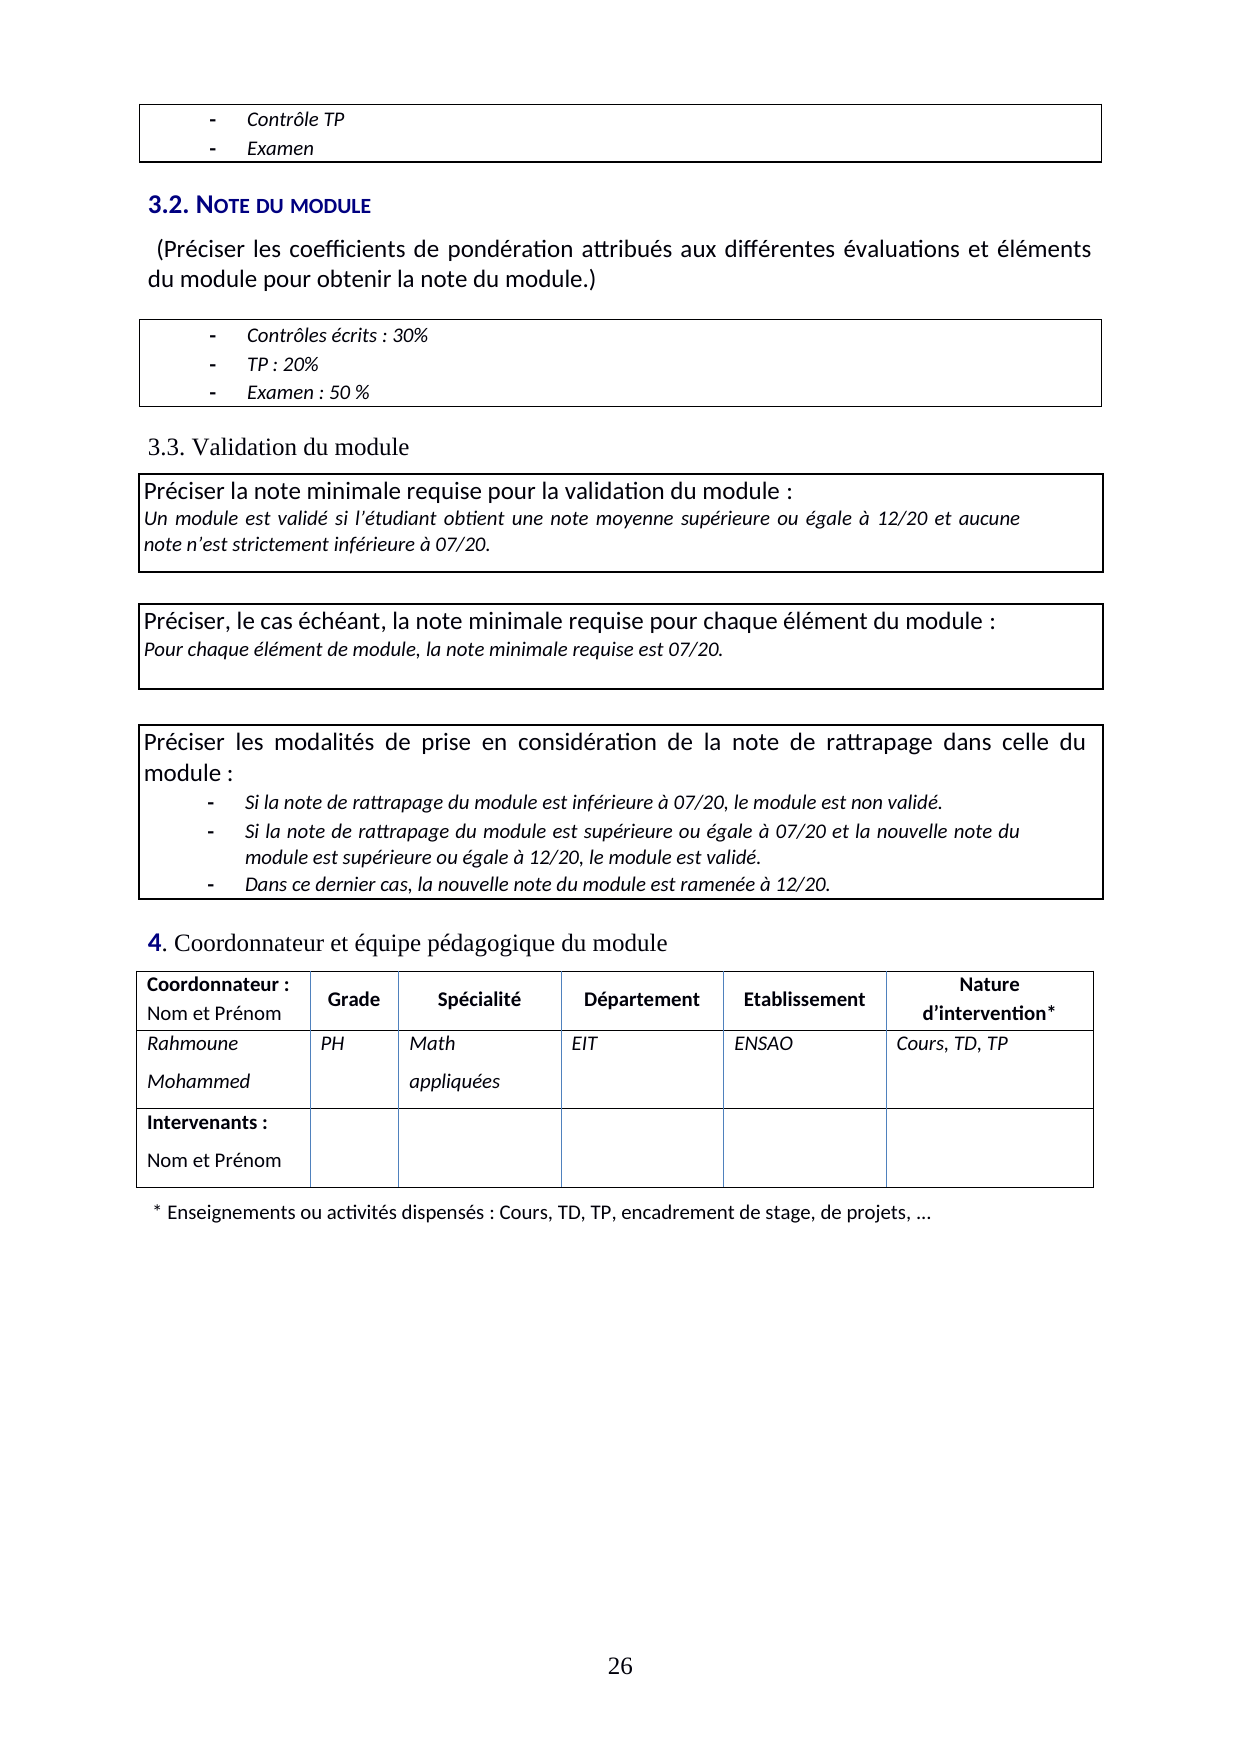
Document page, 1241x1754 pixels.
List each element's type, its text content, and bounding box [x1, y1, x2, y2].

text * Enseignements ou activités dispensés : Cours, TD, TP, encadrement de stage, de projets, ... [148, 1200, 1092, 1225]
table_header Spécialité [399, 972, 561, 1030]
text (Préciser les coefficients de pondération attribués aux différentes évaluations et éléments du module pour obtenir la note du module.) [148, 233, 1092, 294]
table_header Etablissement [724, 972, 886, 1030]
table_cell Rahmoune Mohammed [137, 1031, 310, 1108]
table_header Coordonnateur : Nom et Prénom [137, 972, 310, 1030]
text 3.2. Note du module [148, 187, 1092, 220]
table_cell ENSAO [724, 1031, 886, 1108]
table_cell [562, 1109, 723, 1187]
table_header Préciser la note minimale requise pour la validation du module : Un module est validé si l’étudiant obtient une note moyenne supérieure ou égale à 12/20 et aucune note n’est strictement inférieure à 07/20. [140, 475, 1102, 571]
table_header Préciser les modalités de prise en considération de la note de rattrapage dans celle du module : Si la note de rattrapage du module est inférieure à 07/20, le module est non validé. Si la note de rattrapage du module est supérieure ou égale à 07/20 et la nouvelle note du module est supérieure ou égale à 12/20, le module est validé. Dans ce dernier cas, la nouvelle note du module est ramenée à 12/20. [140, 726, 1102, 898]
table_cell PH [311, 1031, 398, 1108]
table_cell [399, 1109, 561, 1187]
table_header Contrôle continu Contrôle TP Examen [140, 105, 1101, 161]
text 4. Coordonnateur et équipe pédagogique du module [148, 925, 1092, 958]
table_header Nature d’intervention* [887, 972, 1093, 1030]
table_cell [724, 1109, 886, 1187]
table_header Contrôles écrits : 30% TP : 20% Examen : 50 % [140, 320, 1101, 406]
table_cell [887, 1109, 1093, 1187]
table_header Département [562, 972, 723, 1030]
text 3.3. Validation du module [148, 432, 1092, 461]
table_header Grade [311, 972, 398, 1030]
table_cell Intervenants : Nom et Prénom [137, 1109, 310, 1187]
table_cell EIT [562, 1031, 723, 1108]
table_cell Math appliquées [399, 1031, 561, 1108]
table_cell [311, 1109, 398, 1187]
table_cell Cours, TD, TP [887, 1031, 1093, 1108]
table_header Préciser, le cas échéant, la note minimale requise pour chaque élément du module : Pour chaque élément de module, la note minimale requise est 07/20. [140, 605, 1102, 688]
